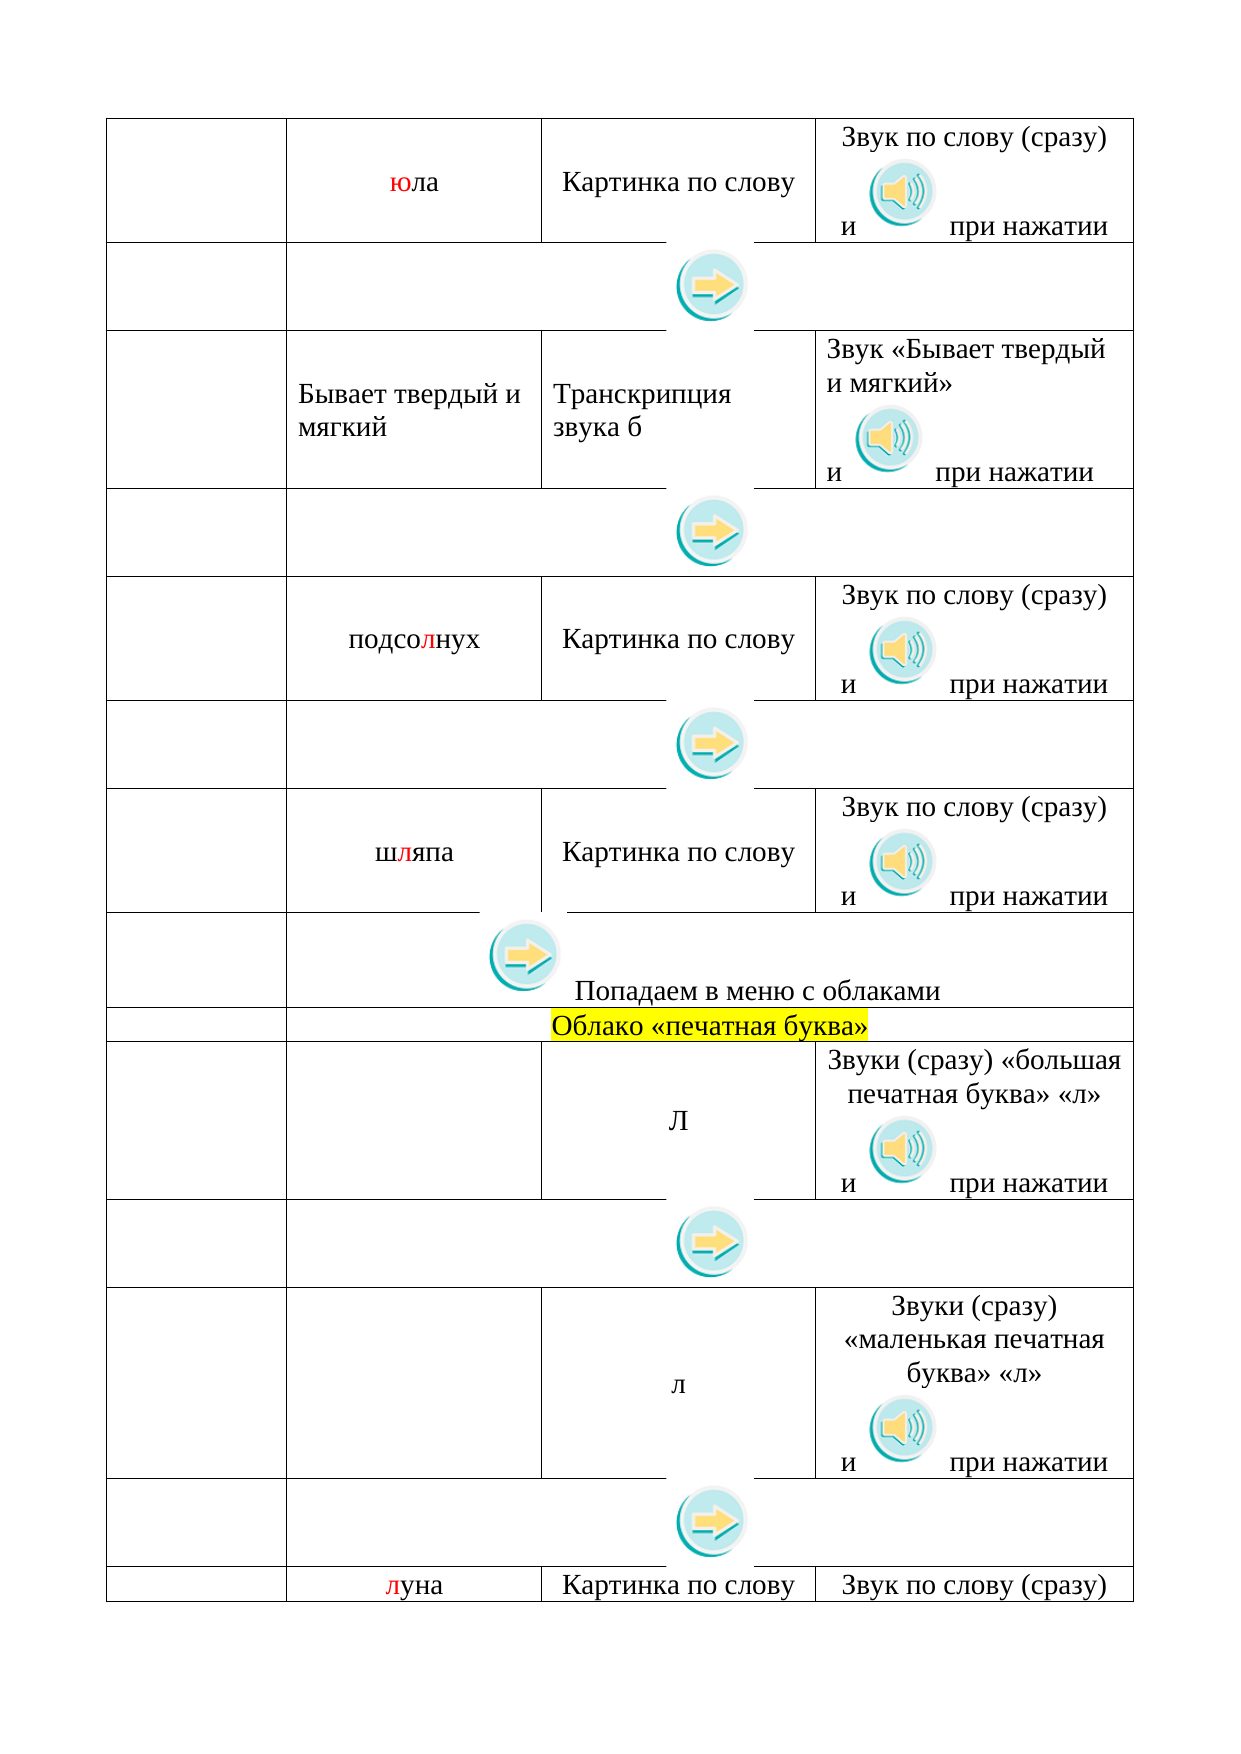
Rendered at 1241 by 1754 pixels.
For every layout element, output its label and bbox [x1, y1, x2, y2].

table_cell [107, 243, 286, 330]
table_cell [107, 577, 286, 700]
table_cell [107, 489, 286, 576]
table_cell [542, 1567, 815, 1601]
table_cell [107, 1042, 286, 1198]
picture [666, 242, 754, 331]
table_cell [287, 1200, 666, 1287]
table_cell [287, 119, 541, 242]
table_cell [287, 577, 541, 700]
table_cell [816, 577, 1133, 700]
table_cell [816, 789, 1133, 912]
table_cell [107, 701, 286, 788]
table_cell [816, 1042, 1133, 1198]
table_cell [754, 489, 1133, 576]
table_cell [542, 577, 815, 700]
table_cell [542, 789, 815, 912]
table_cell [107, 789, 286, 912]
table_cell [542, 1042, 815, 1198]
picture [856, 1109, 942, 1193]
picture [856, 1388, 942, 1472]
picture [856, 152, 942, 236]
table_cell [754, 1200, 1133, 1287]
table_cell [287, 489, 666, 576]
picture [666, 700, 754, 789]
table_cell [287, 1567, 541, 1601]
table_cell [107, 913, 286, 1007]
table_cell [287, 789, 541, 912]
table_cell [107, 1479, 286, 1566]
picture [479, 912, 567, 1001]
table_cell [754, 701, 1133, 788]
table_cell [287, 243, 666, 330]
picture [842, 398, 928, 482]
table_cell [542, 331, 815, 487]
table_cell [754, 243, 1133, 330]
picture [856, 610, 942, 694]
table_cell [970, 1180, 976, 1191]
picture [856, 822, 942, 906]
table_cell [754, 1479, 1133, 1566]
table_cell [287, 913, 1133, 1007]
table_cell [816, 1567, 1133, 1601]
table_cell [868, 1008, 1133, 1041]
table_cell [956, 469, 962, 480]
picture [666, 1478, 754, 1567]
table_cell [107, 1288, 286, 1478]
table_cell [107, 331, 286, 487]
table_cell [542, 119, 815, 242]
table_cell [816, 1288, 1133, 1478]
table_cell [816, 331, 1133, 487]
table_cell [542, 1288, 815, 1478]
picture [666, 1199, 754, 1287]
picture [666, 488, 754, 576]
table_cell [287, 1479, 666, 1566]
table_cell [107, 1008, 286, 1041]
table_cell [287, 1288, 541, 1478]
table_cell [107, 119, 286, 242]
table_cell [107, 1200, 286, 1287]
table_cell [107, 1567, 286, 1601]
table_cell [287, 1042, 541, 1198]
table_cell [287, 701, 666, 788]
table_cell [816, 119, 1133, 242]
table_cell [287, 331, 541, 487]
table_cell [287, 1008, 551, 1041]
